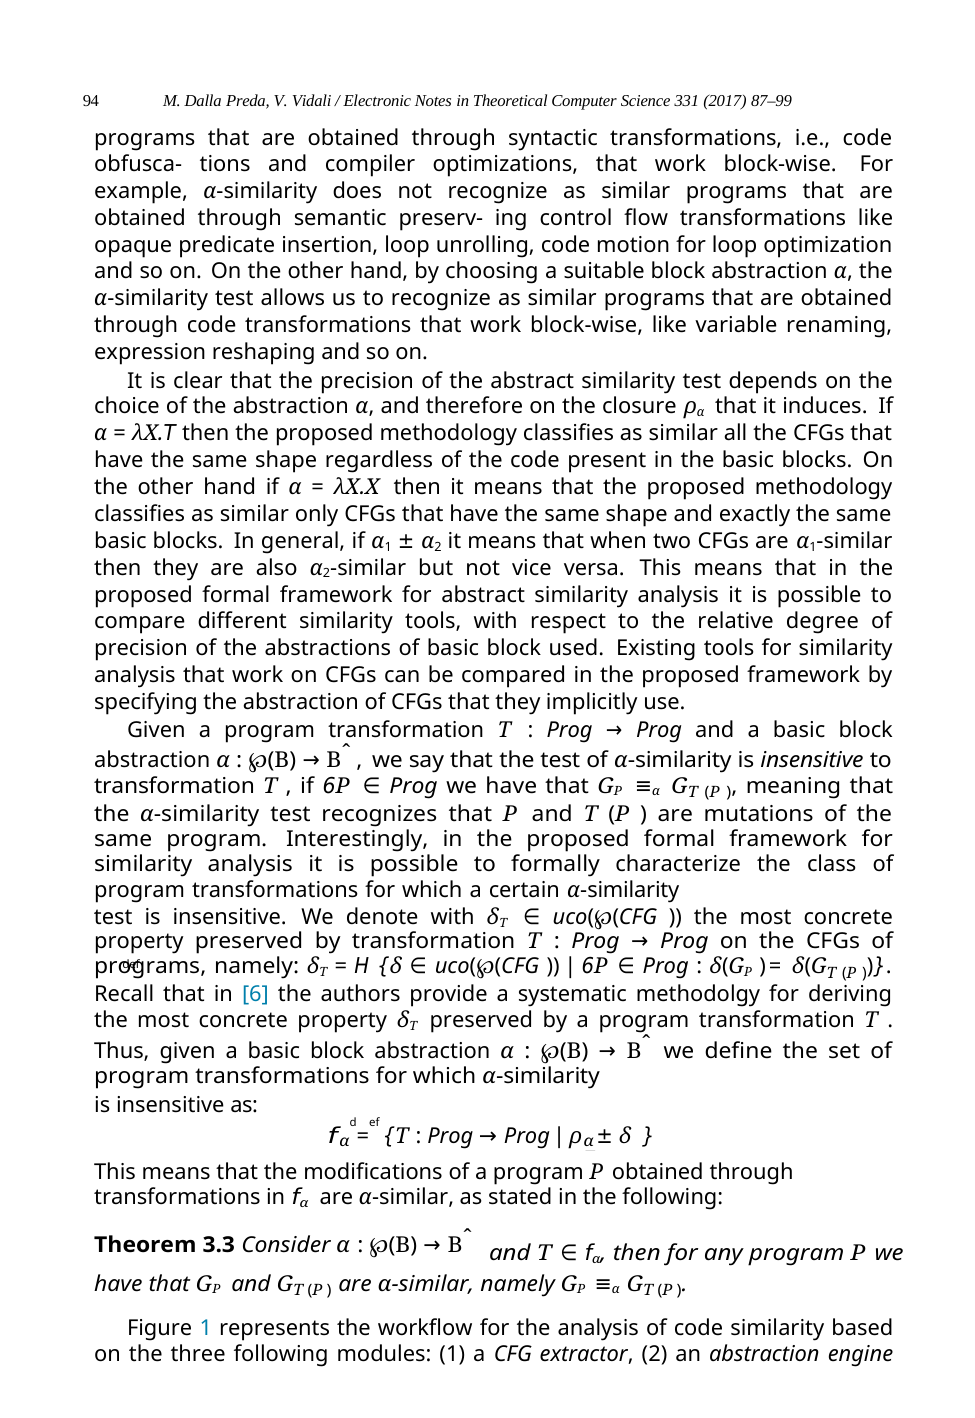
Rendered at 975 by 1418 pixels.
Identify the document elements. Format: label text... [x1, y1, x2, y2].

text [94, 1314, 893, 1368]
text is insensitive as: [94, 1090, 914, 1118]
text f d=ef {T : Prog → Prog | ρ ± δ } [327, 1118, 914, 1149]
text programs that are obtained through syntactic transformations, i.e., code obfusca- tions and compiler optimizations, that work block-wise. For example, α-similarity does not recognize as similar programs that are obtained through semantic preserv- ing control flow transformations like opaque predicate insertion, loop unrolling, code motion for loop optimization and so on. On the other hand, by choosing a suitable block abstraction α, the α-similarity test allows us to recognize as similar programs that are obtained through code transformations that work block-wise, like variable renaming, expression reshaping and so on. [94, 124, 893, 366]
text It is clear that the precision of the abstract similarity test depends on the choice of the abstraction α, and therefore on the closure ρα that it induces. If α = λX.Τ then the proposed methodology classifies as similar all the CFGs that have the same shape regardless of the code present in the basic blocks. On the other hand if α = λX.X then it means that the proposed methodology classifies as similar only CFGs that have the same shape and exactly the same basic blocks. In general, if α1 ± α2 it means that when two CFGs are α1-similar then they are also α2-similar but not vice versa. This means that in the proposed formal framework for abstract similarity analysis it is possible to compare different similarity tools, with respect to the relative degree of precision of the abstractions of basic block used. Existing tools for similarity analysis that work on CFGs can be compared in the proposed framework by specifying the abstraction of CFGs that they implicitly use. [94, 367, 893, 716]
text and T ∈ fα, then for any program P we [489, 1237, 914, 1267]
text have that GP and GT (P ) are α-similar, namely GP ≡α GT (P ). [94, 1267, 914, 1297]
text Theorem 3.3 Consider α : ℘(B) → Bˆ [94, 1222, 478, 1258]
text This means that the modifications of a program P obtained through transformations in fα are α-similar, as stated in the following: [94, 1159, 904, 1211]
text Given a program transformation T : Prog → Prog and a basic block abstraction α : ℘(B) → Bˆ, we say that the test of α-similarity is insensitive to transformation T , if 6P ∈ Prog we have that GP ≡α GT (P ), meaning that the α-similarity test recognizes that P and T (P ) are mutations of the same program. Interestingly, in the proposed formal framework for similarity analysis it is possible to formally characterize the class of program transformations for which a certain α-similarity [94, 717, 893, 903]
text test is insensitive. We denote with δT ∈ uco(℘(CFG )) the most concrete property preserved by transformation T : Prog → Prog on the CFGs of programs, namely: δT = H {δ ∈ uco(℘(CFG )) | 6P ∈ Prog : δ(GP )= δ(GT (P ))}. Recall that in [6] the authors provide a systematic methodolgy for deriving the most concrete property δT preserved by a program transformation T . Thus, given a basic block abstraction α : ℘(B) → Bˆ we define the set of program transformations for which α-similarity [94, 904, 893, 1090]
